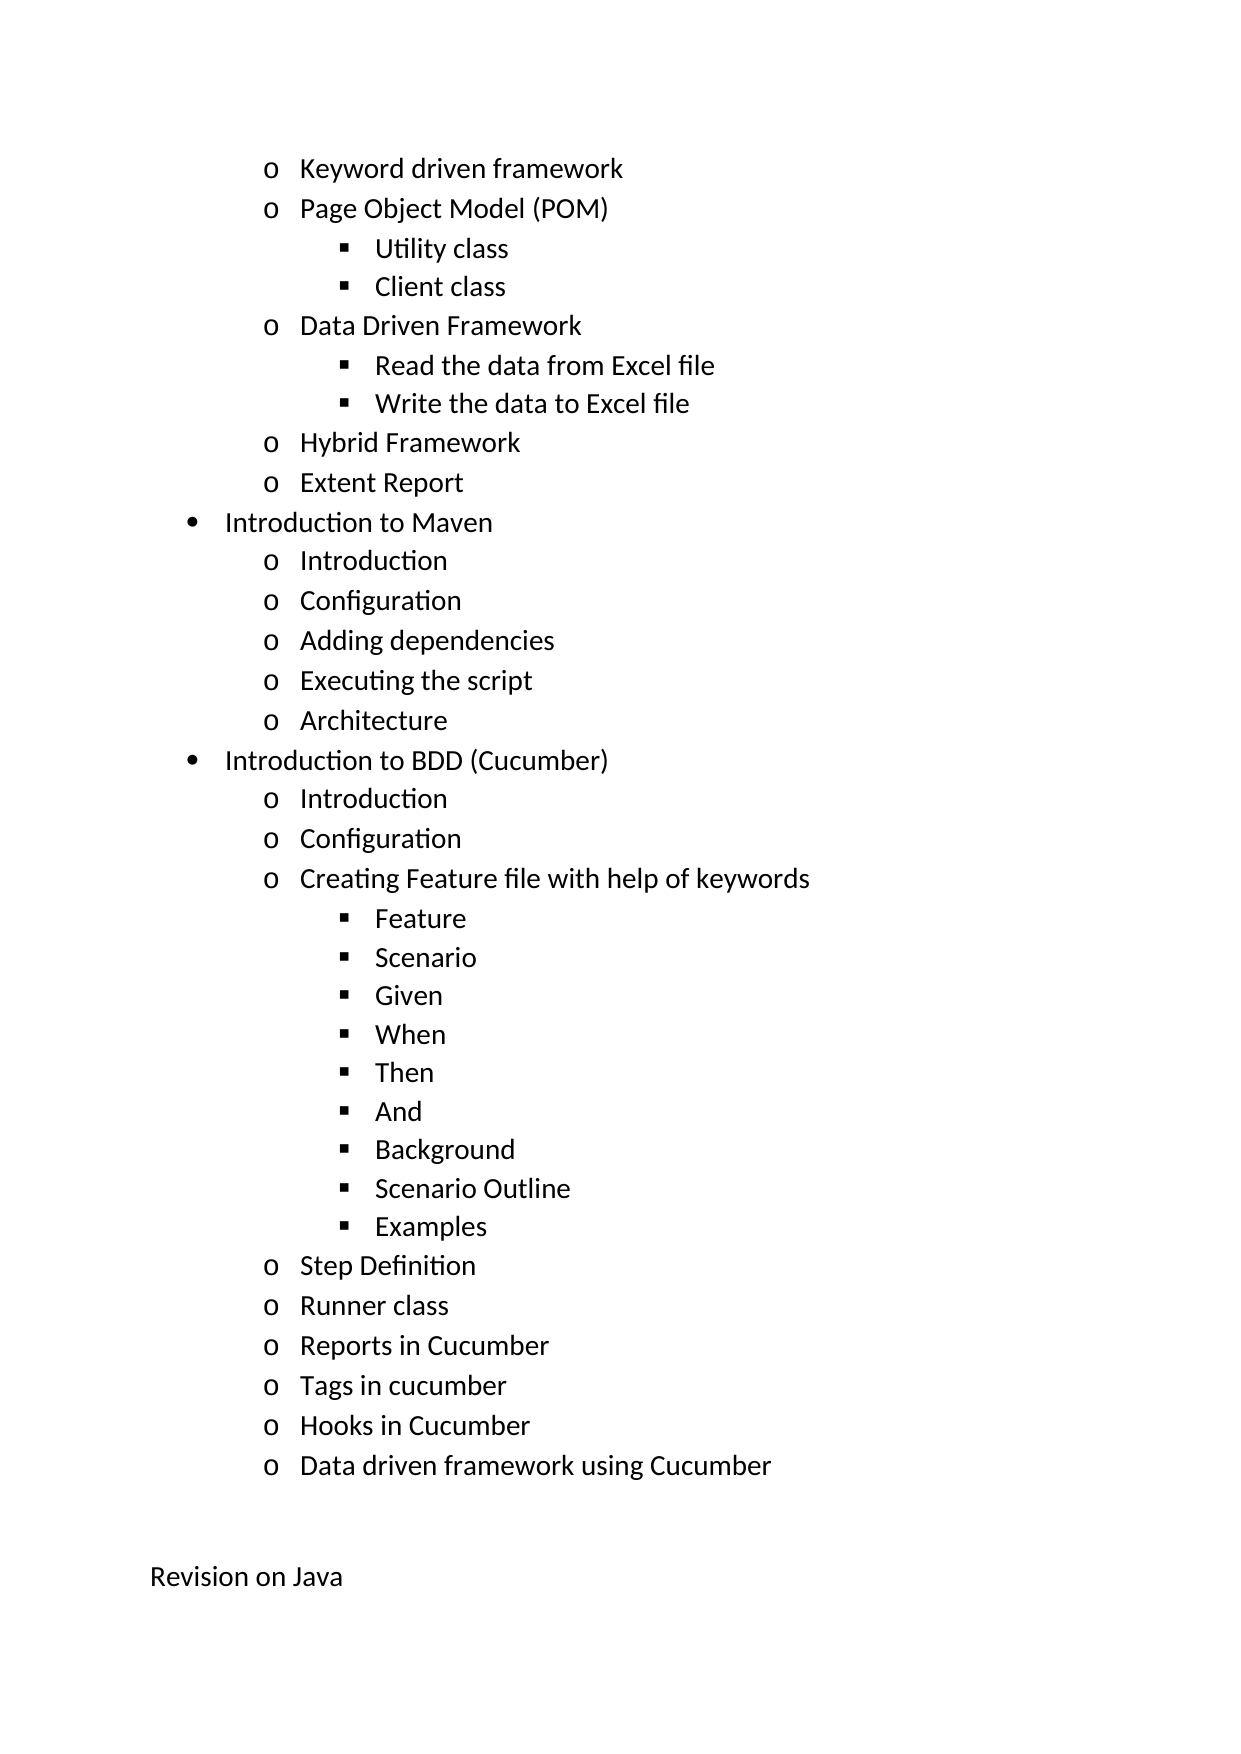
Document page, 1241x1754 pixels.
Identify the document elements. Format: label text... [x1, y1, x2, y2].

list Configuration [262, 582, 1090, 619]
text Revision on Java [150, 1558, 1090, 1594]
list Write the data to Excel file [337, 385, 1090, 421]
list Utility class [337, 230, 1090, 266]
list And [337, 1093, 1090, 1128]
list Scenario [337, 939, 1090, 975]
list Runner class [262, 1287, 1090, 1324]
list Introduction [262, 542, 1090, 579]
list Then [337, 1054, 1090, 1090]
list Executing the script [262, 662, 1090, 699]
list Hooks in Cucumber [262, 1407, 1090, 1444]
list Scenario Outline [337, 1170, 1090, 1205]
list Architecture [262, 702, 1090, 739]
list Step Definition [262, 1247, 1090, 1284]
list Data driven framework using Cucumber [262, 1447, 1090, 1484]
list Creating Feature file with help of keywords [262, 861, 1090, 898]
list Client class [337, 268, 1090, 304]
list Feature [337, 901, 1090, 936]
list Tags in cucumber [262, 1367, 1090, 1404]
list Data Driven Framework [262, 307, 1090, 344]
list Page Object Model (POM) [262, 190, 1090, 227]
list When [337, 1016, 1090, 1052]
list Adding dependencies [262, 622, 1090, 659]
list Introduction [262, 781, 1090, 818]
list Configuration [262, 821, 1090, 858]
list Extent Report [262, 464, 1090, 501]
list Reports in Cucumber [262, 1327, 1090, 1364]
list Examples [337, 1208, 1090, 1244]
list Read the data from Excel file [337, 347, 1090, 382]
list Introduction to Maven [187, 504, 1090, 539]
list Introduction to BDD (Cucumber) [187, 742, 1090, 778]
list Given [337, 977, 1090, 1013]
list Hybrid Framework [262, 424, 1090, 461]
list Background [337, 1131, 1090, 1167]
list Keyword driven framework [262, 150, 1090, 187]
